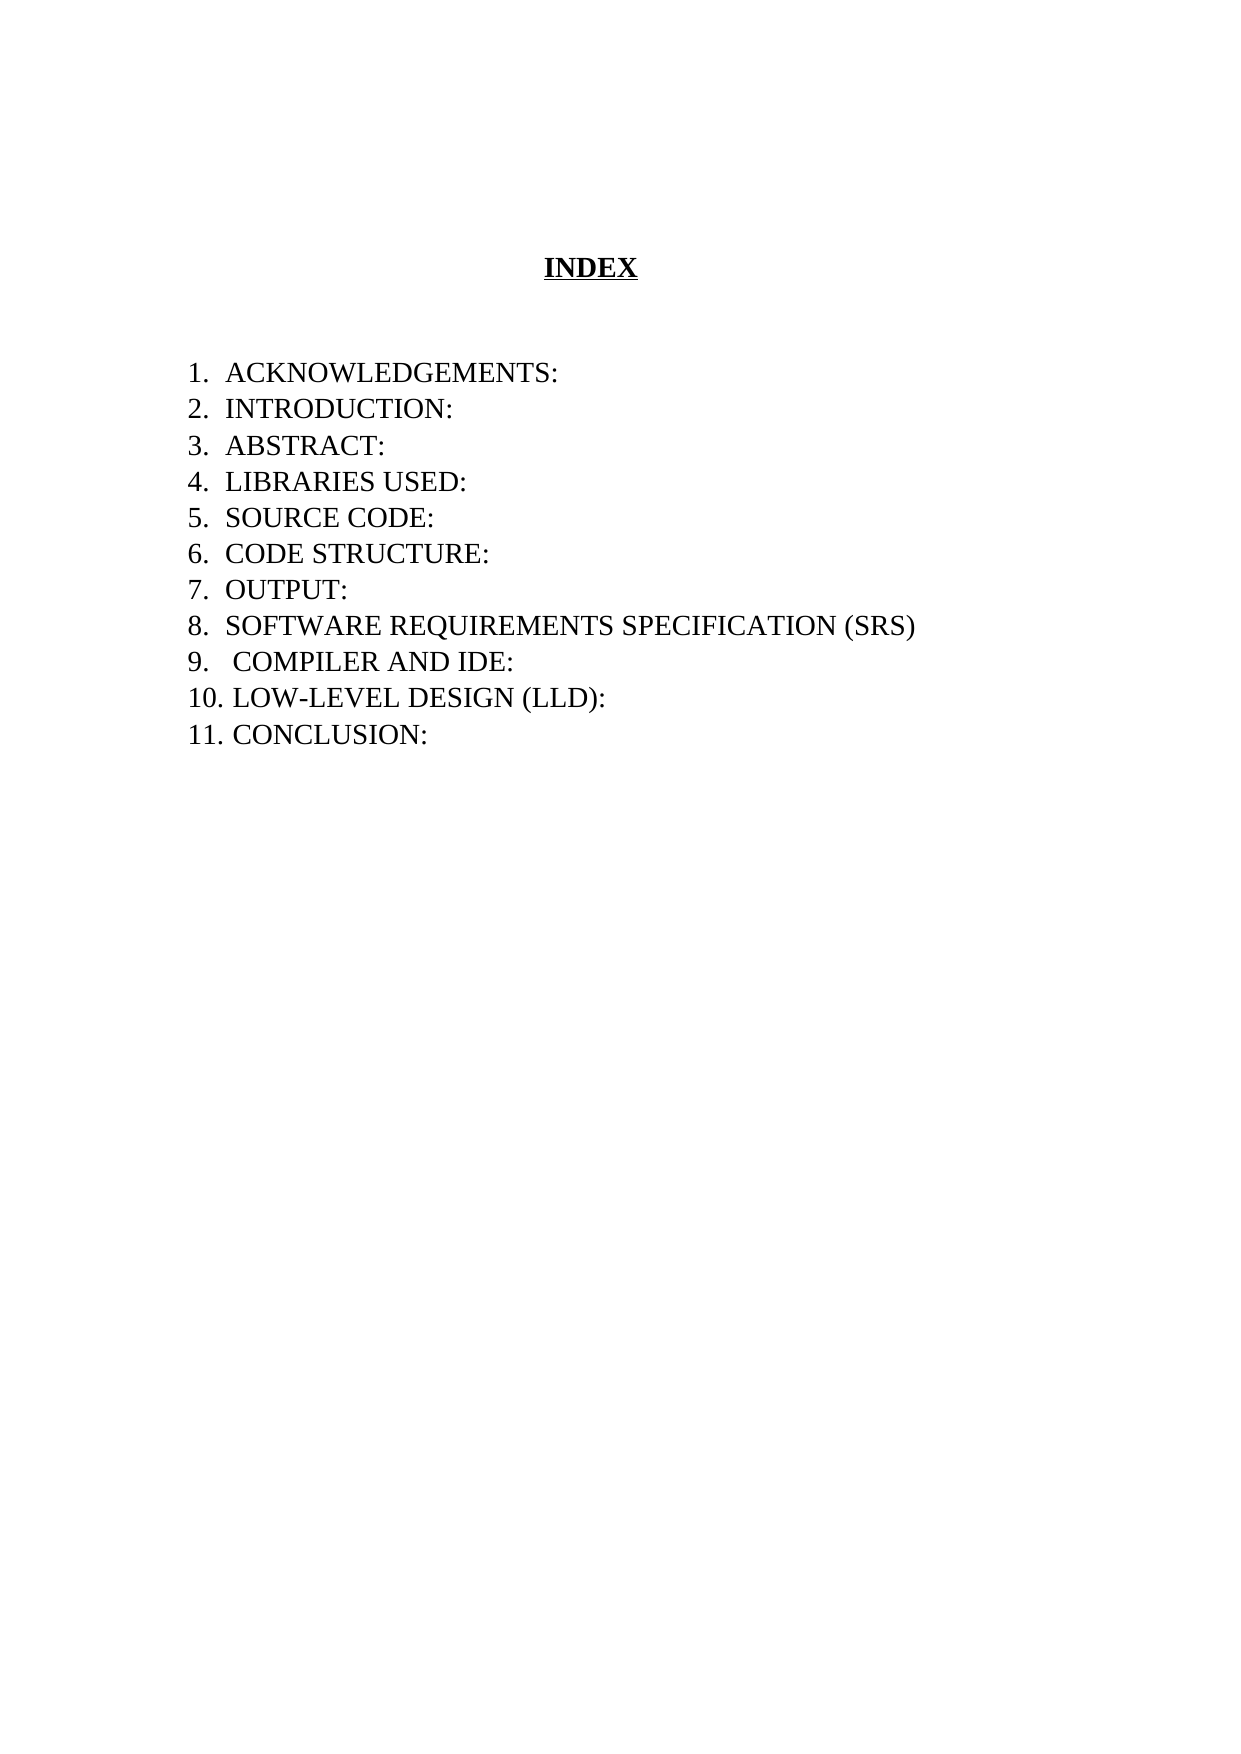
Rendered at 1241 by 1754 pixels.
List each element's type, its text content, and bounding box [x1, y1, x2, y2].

list SOFTWARE REQUIREMENTS SPECIFICATION (SRS) [187, 608, 1090, 642]
list CONCLUSION: [187, 717, 1090, 750]
list LOW-LEVEL DESIGN (LLD): [187, 681, 1090, 714]
text INDEX [150, 250, 1090, 283]
list SOURCE CODE: [187, 500, 1090, 533]
list COMPILER AND IDE: [187, 644, 1090, 678]
list OUTPUT: [187, 572, 1090, 606]
list ABSTRACT: [187, 428, 1090, 461]
list INTRODUCTION: [187, 391, 1090, 425]
list LIBRARIES USED: [187, 464, 1090, 497]
list CODE STRUCTURE: [187, 536, 1090, 569]
list ACKNOWLEDGEMENTS: [187, 355, 1090, 389]
